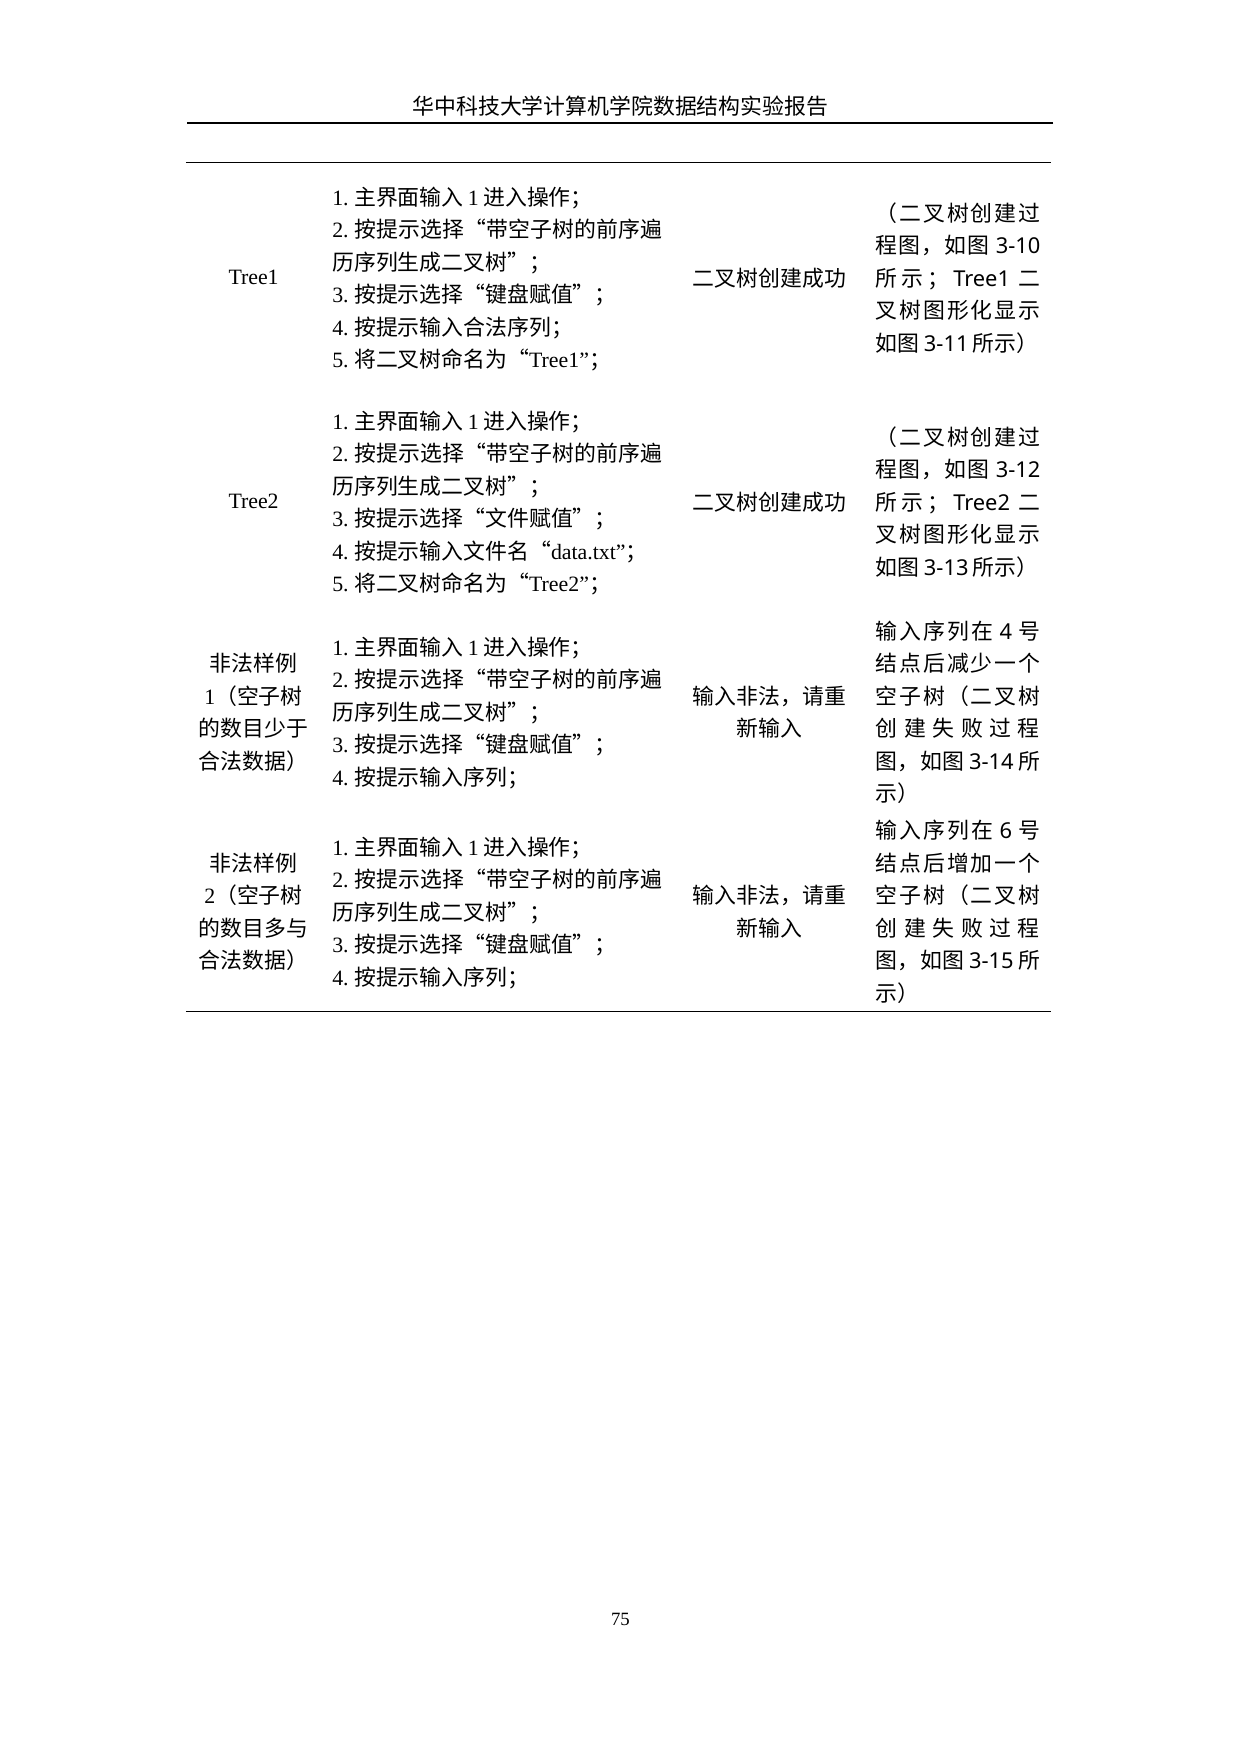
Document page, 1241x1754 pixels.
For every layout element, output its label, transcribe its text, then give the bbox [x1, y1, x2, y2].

table_cell 1. 主界面输入1进入操作； 2. 按提示选择“带空子树的前序遍历序列生成二叉树”； 3. 按提示选择“键盘赋值”； 4. 按提示输入序列； [321, 811, 674, 1011]
table_cell 输入非法，请重新输入 [674, 811, 864, 1011]
table_cell Tree2 [186, 391, 321, 611]
table_cell 非法样例2（空子树的数目多与合法数据） [186, 811, 321, 1011]
table_cell 非法样例1（空子树的数目少于合法数据） [186, 611, 321, 811]
table_cell 1. 主界面输入1进入操作； 2. 按提示选择“带空子树的前序遍历序列生成二叉树”； 3. 按提示选择“键盘赋值”； 4. 按提示输入合法序列； 5. 将二叉树命名为“Tree1”； [321, 163, 674, 391]
table_cell Tree1 [186, 163, 321, 391]
table_cell 输入序列在4号结点后减少一个空子树（二叉树创建失败过程图，如图3-14所示） [864, 611, 1051, 811]
table_cell 二叉树创建成功 [674, 163, 864, 391]
table_cell 输入非法，请重新输入 [674, 611, 864, 811]
table_cell 1. 主界面输入1进入操作； 2. 按提示选择“带空子树的前序遍历序列生成二叉树”； 3. 按提示选择“键盘赋值”； 4. 按提示输入序列； [321, 611, 674, 811]
table_cell 输入序列在6号结点后增加一个空子树（二叉树创建失败过程图，如图3-15所示） [864, 811, 1051, 1011]
table_cell 二叉树创建成功 [674, 391, 864, 611]
table_cell 1. 主界面输入1进入操作； 2. 按提示选择“带空子树的前序遍历序列生成二叉树”； 3. 按提示选择“文件赋值”； 4. 按提示输入文件名“data.txt”； 5. 将二叉树命名为“Tree2”； [321, 391, 674, 611]
table_cell （二叉树创建过程图，如图3-10所示；Tree1二叉树图形化显示如图3-11所示） [864, 163, 1051, 391]
table_cell （二叉树创建过程图，如图3-12所示；Tree2二叉树图形化显示如图3-13所示） [864, 391, 1051, 611]
